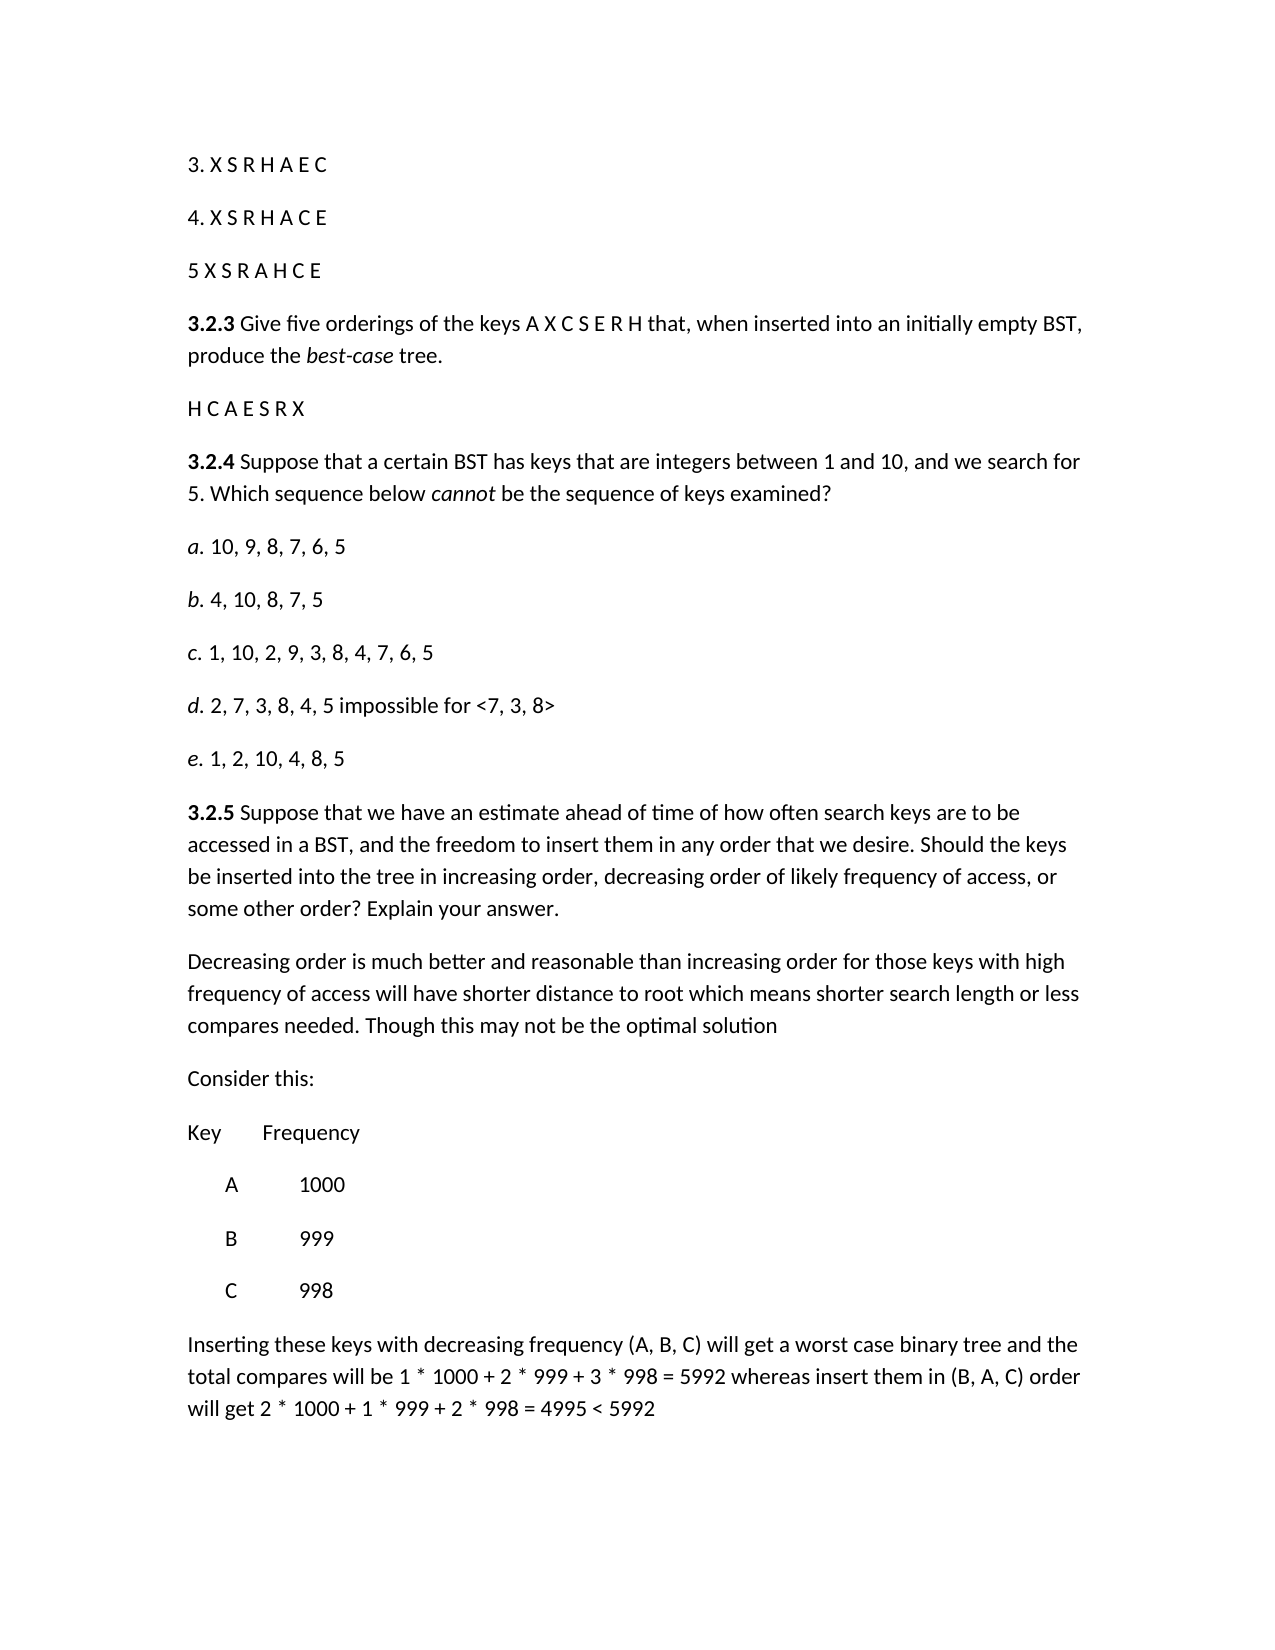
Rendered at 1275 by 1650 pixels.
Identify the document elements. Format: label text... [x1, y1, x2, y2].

text Decreasing order is much better and reasonable than increasing order for those keys with high frequency of access will have shorter distance to root which means shorter search length or less compares needed. Though this may not be the optimal solution [187, 947, 1087, 1039]
text 3. X S R H A E C [187, 150, 1087, 178]
text e. 1, 2, 10, 4, 8, 5 [187, 744, 1087, 773]
text 3.2.3 Give five orderings of the keys A X C S E R H that, when inserted into an initially empty BST, produce the best-case tree. [187, 309, 1087, 369]
text c. 1, 10, 2, 9, 3, 8, 4, 7, 6, 5 [187, 638, 1087, 667]
text 3.2.4 Suppose that a certain BST has keys that are integers between 1 and 10, and we search for 5. Which sequence below cannot be the sequence of keys examined? [187, 447, 1087, 507]
text a. 10, 9, 8, 7, 6, 5 [187, 532, 1087, 561]
text Key Frequency [187, 1118, 1087, 1146]
text H C A E S R X [187, 394, 1087, 422]
text B 999 [225, 1224, 1087, 1252]
text C 998 [187, 1277, 1087, 1305]
text 4. X S R H A C E [187, 203, 1087, 231]
text d. 2, 7, 3, 8, 4, 5 impossible for <7, 3, 8> [187, 692, 1087, 719]
text 3.2.5 Suppose that we have an estimate ahead of time of how often search keys are to be accessed in a BST, and the freedom to insert them in any order that we desire. Should the keys be inserted into the tree in increasing order, decreasing order of likely frequency of access, or some other order? Explain your answer. [187, 798, 1087, 922]
text 5 X S R A H C E [187, 256, 1087, 284]
text b. 4, 10, 8, 7, 5 [187, 586, 1087, 613]
text A 1000 [225, 1171, 1087, 1199]
text Consider this: [187, 1064, 1087, 1093]
text Inserting these keys with decreasing frequency (A, B, C) will get a worst case binary tree and the total compares will be 1 * 1000 + 2 * 999 + 3 * 998 = 5992 whereas insert them in (B, A, C) order will get 2 * 1000 + 1 * 999 + 2 * 998 = 4995 < 5992 [187, 1330, 1087, 1422]
